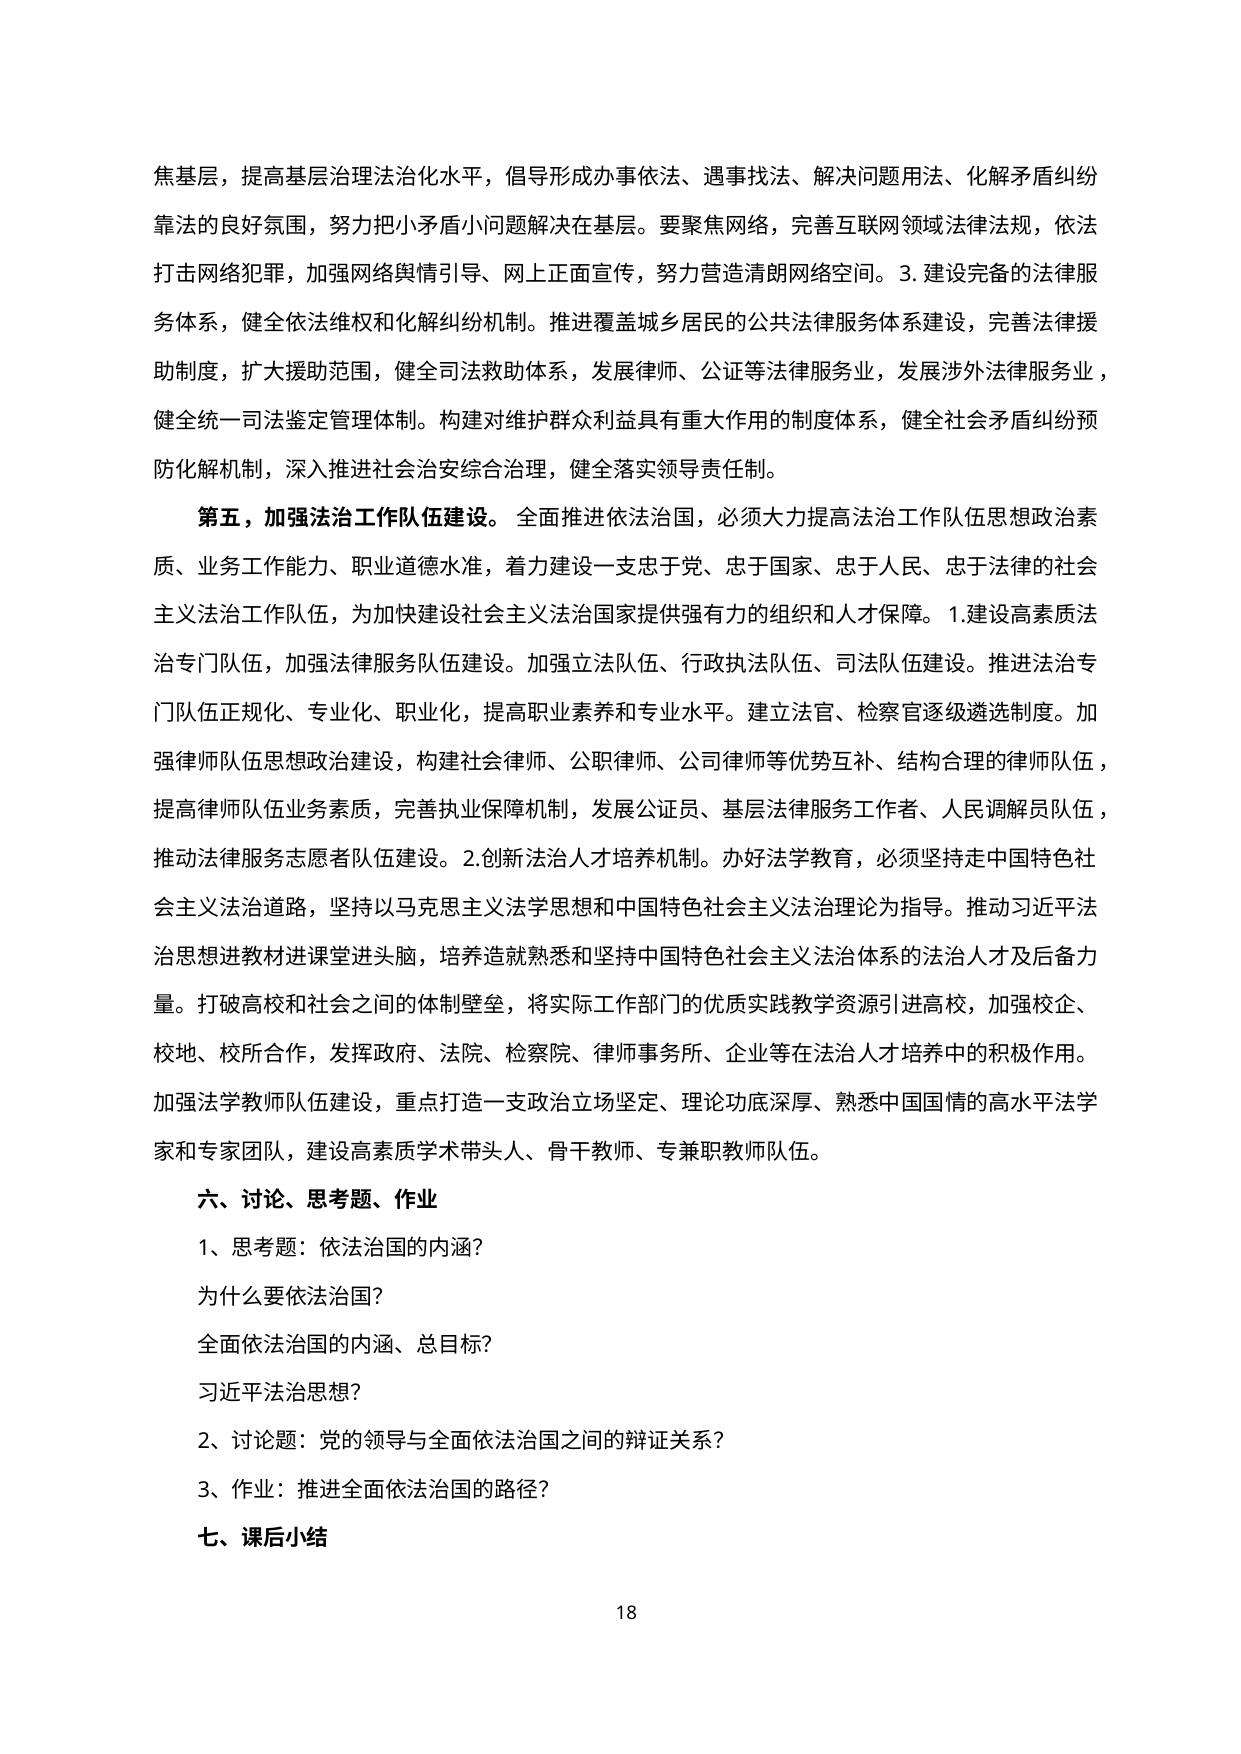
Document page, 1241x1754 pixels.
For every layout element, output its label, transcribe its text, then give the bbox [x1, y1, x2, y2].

text 六、讨论、思考题、作业 [153, 1182, 1098, 1214]
text 2、讨论题：党的领导与全面依法治国之间的辩证关系？ [153, 1423, 1098, 1456]
text 第五，加强法治工作队伍建设。 全面推进依法治国，必须大力提高法治工作队伍思想政治素质、业务工作能力、职业道德水准，着力建设一支忠于党、忠于国家、忠于人民、忠于法律的社会主义法治工作队伍，为加快建设社会主义法治国家提供强有力的组织和人才保障。1.建设高素质法治专门队伍，加强法律服务队伍建设。加强立法队伍、行政执法队伍、司法队伍建设。推进法治专门队伍正规化、专业化、职业化，提高职业素养和专业水平。建立法官、检察官逐级遴选制度。加强律师队伍思想政治建设，构建社会律师、公职律师、公司律师等优势互补、结构合理的律师队伍，提高律师队伍业务素质，完善执业保障机制，发展公证员、基层法律服务工作者、人民调解员队伍，推动法律服务志愿者队伍建设。2.创新法治人才培养机制。办好法学教育，必须坚持走中国特色社会主义法治道路，坚持以马克思主义法学思想和中国特色社会主义法治理论为指导。推动习近平法治思想进教材进课堂进头脑，培养造就熟悉和坚持中国特色社会主义法治体系的法治人才及后备力量。打破高校和社会之间的体制壁垒，将实际工作部门的优质实践教学资源引进高校，加强校企、校地、校所合作，发挥政府、法院、检察院、律师事务所、企业等在法治人才培养中的积极作用。加强法学教师队伍建设，重点打造一支政治立场坚定、理论功底深厚、熟悉中国国情的高水平法学家和专家团队，建设高素质学术带头人、骨干教师、专兼职教师队伍。 [153, 499, 1098, 1166]
text 七、课后小结 [153, 1520, 1098, 1552]
text 习近平法治思想？ [153, 1375, 1098, 1407]
text 3、作业：推进全面依法治国的路径？ [153, 1472, 1098, 1504]
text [153, 159, 1098, 484]
text 全面依法治国的内涵、总目标？ [153, 1327, 1098, 1359]
text 1、思考题：依法治国的内涵？ [153, 1230, 1098, 1262]
text 为什么要依法治国？ [153, 1278, 1098, 1311]
